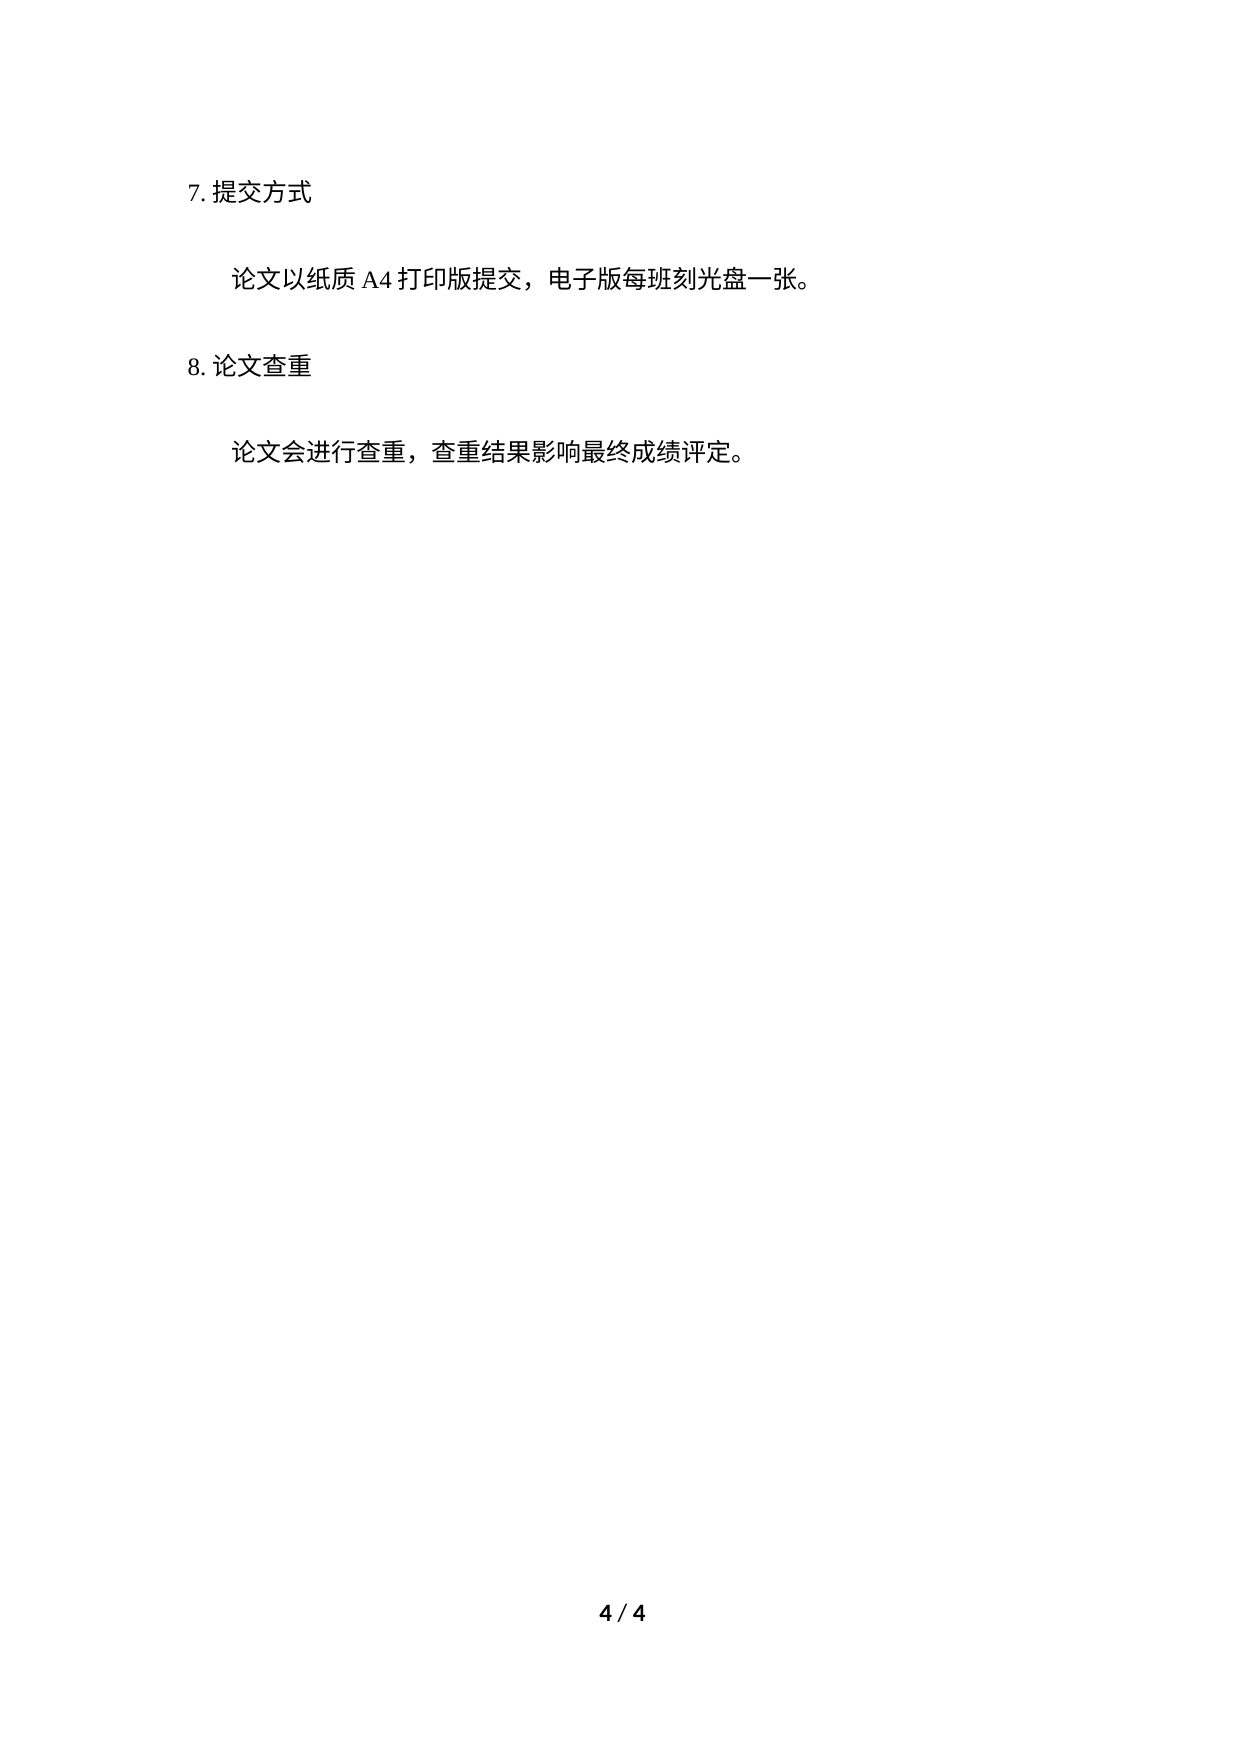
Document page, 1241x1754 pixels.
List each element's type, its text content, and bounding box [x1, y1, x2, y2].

text 7. 提交方式 [187, 158, 1053, 223]
text 论文会进行查重，查重结果影响最终成绩评定。 [187, 418, 1053, 483]
text 论文以纸质A4打印版提交，电子版每班刻光盘一张。 [187, 245, 1053, 310]
text 8. 论文查重 [187, 332, 1053, 397]
